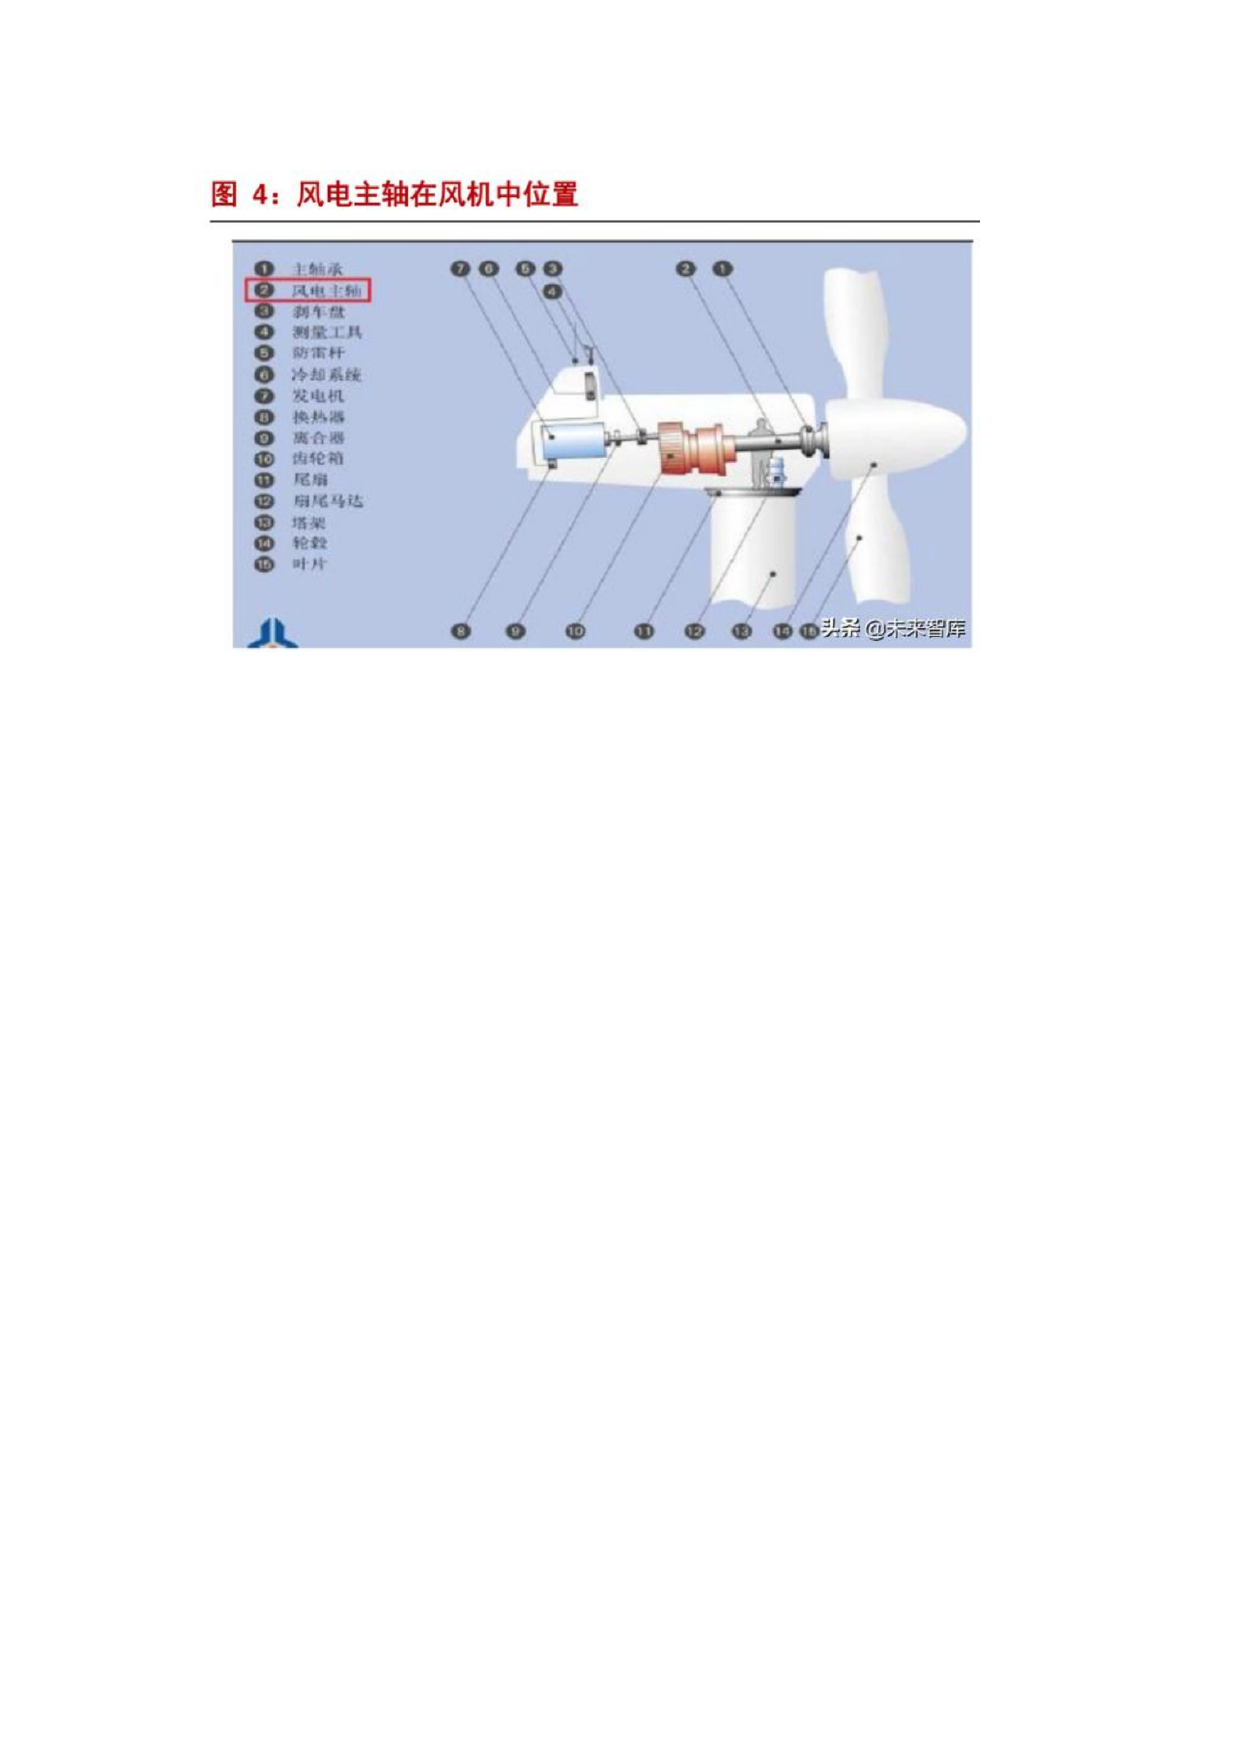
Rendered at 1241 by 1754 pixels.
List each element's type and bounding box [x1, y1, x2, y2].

picture [187, 162, 1001, 669]
